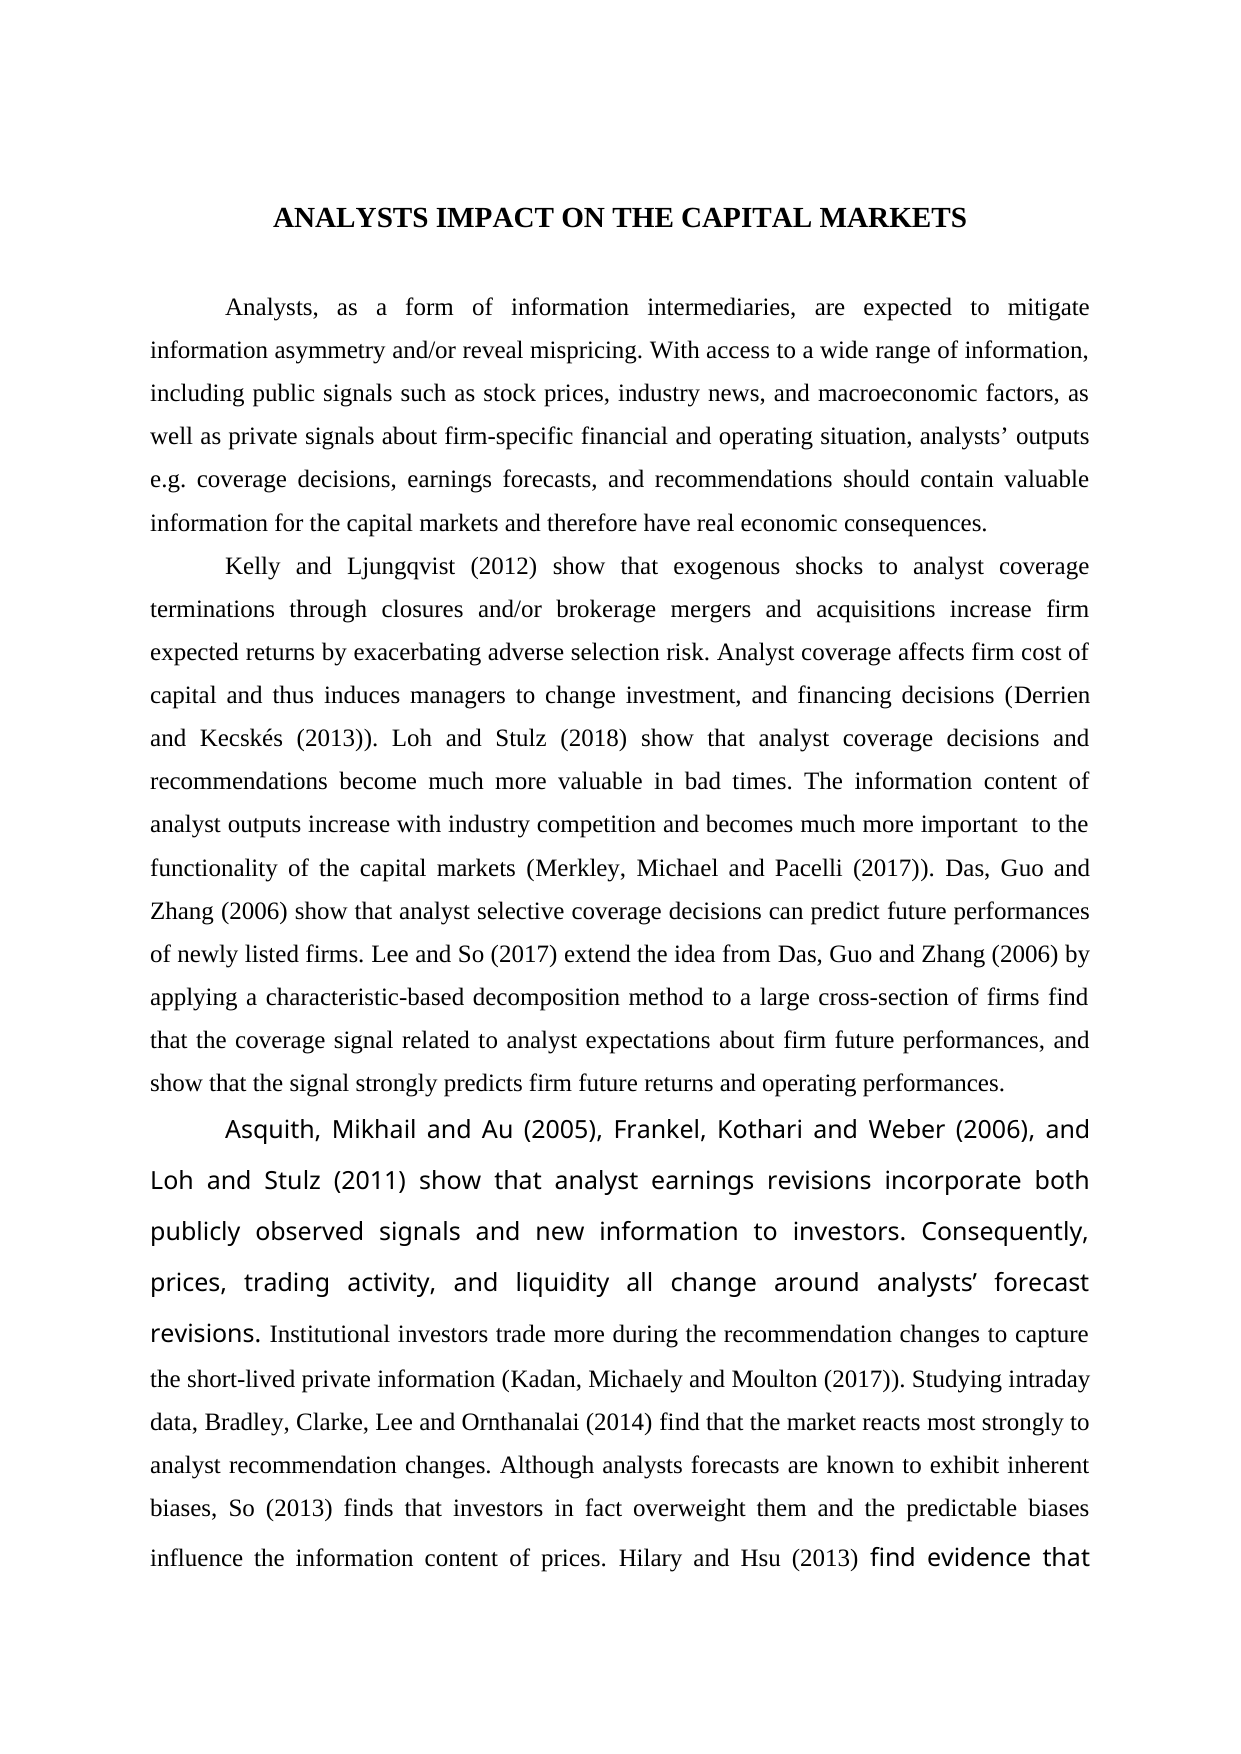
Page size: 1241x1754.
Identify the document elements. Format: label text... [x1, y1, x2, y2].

subtitle Analysts impact on the capital markets [150, 200, 1090, 233]
text Kelly and Ljungqvist (2012) show that exogenous shocks to analyst coverage terminations through closures and/or brokerage mergers and acquisitions increase firm expected returns by exacerbating adverse selection risk. Analyst coverage affects firm cost of capital and thus induces managers to change investment, and financing decisions (Derrien and Kecskés (2013)). Loh and Stulz (2018) show that analyst coverage decisions and recommendations become much more valuable in bad times. The information content of analyst outputs increase with industry competition and becomes much more important to the functionality of the capital markets (Merkley, Michael and Pacelli (2017)). Das, Guo and Zhang (2006) show that analyst selective coverage decisions can predict future performances of newly listed firms. Lee and So (2017) extend the idea from Das, Guo and Zhang (2006) by applying a characteristic-based decomposition method to a large cross-section of firms find that the coverage signal related to analyst expectations about firm future performances, and show that the signal strongly predicts firm future returns and operating performances. [150, 551, 1090, 1097]
text Analysts, as a form of information intermediaries, are expected to mitigate information asymmetry and/or reveal mispricing. With access to a wide range of information, including public signals such as stock prices, industry news, and macroeconomic factors, as well as private signals about firm-specific financial and operating situation, analysts’ outputs e.g. coverage decisions, earnings forecasts, and recommendations should contain valuable information for the capital markets and therefore have real economic consequences. [150, 292, 1090, 536]
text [150, 1111, 1090, 1573]
